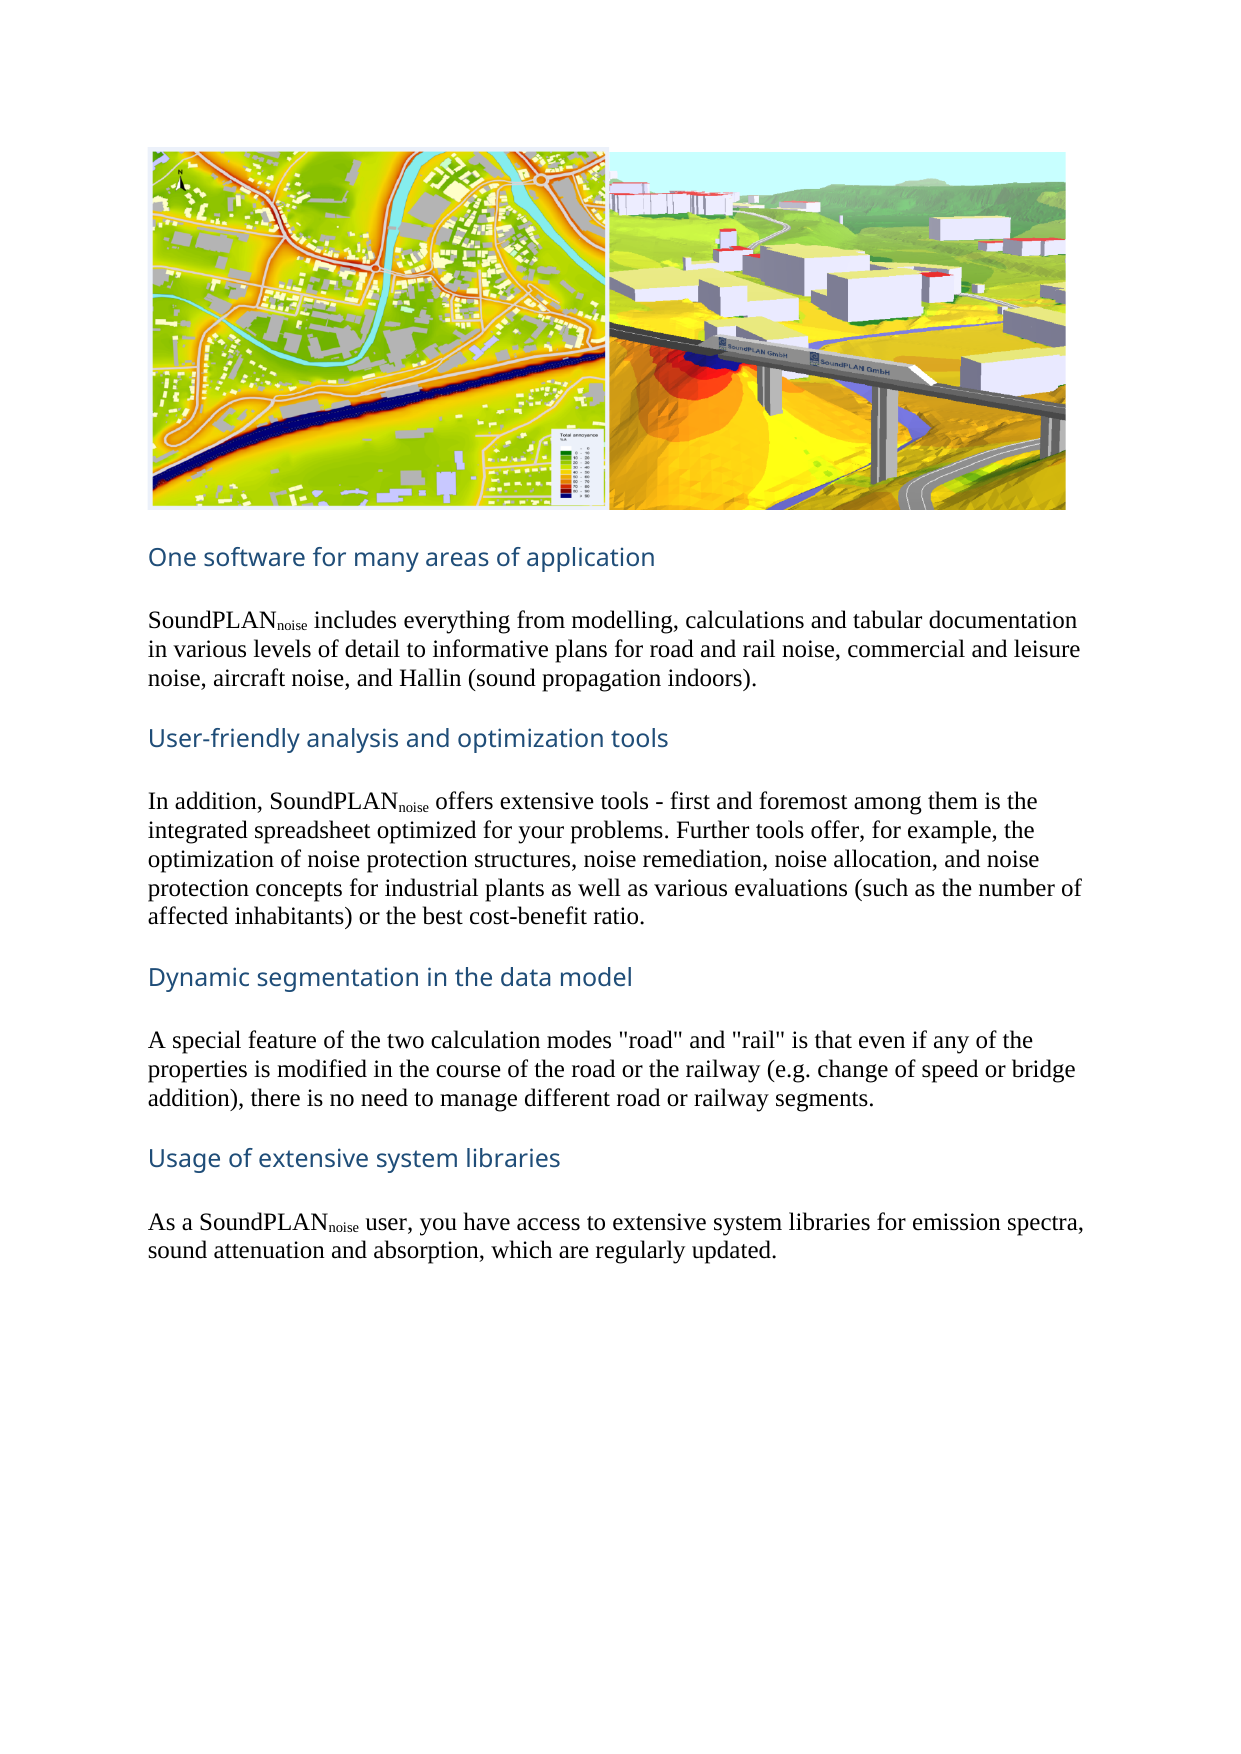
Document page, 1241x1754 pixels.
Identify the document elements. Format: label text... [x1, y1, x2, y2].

text A special feature of the two calculation modes "road" and "rail" is that even if any of the properties is modified in the course of the road or the railway (e.g. change of speed or bridge addition), there is no need to manage different road or railway segments. [148, 1025, 1093, 1112]
text In addition, SoundPLANnoise offers extensive tools - first and foremost among them is the integrated spreadsheet optimized for your problems. Further tools offer, for example, the optimization of noise protection structures, noise remediation, noise allocation, and noise protection concepts for industrial plants as well as various evaluations (such as the number of affected inhabitants) or the best cost-benefit ratio. [148, 786, 1093, 930]
picture [147, 147, 1066, 510]
subtitle One software for many areas of application [148, 539, 1093, 573]
subtitle Dynamic segmentation in the data model [148, 959, 1093, 993]
subtitle Usage of extensive system libraries [148, 1141, 1093, 1175]
text SoundPLANnoise includes everything from modelling, calculations and tabular documentation in various levels of detail to informative plans for road and rail noise, commercial and leisure noise, aircraft noise, and Hallin (sound propagation indoors). [148, 605, 1093, 691]
text As a SoundPLANnoise user, you have access to extensive system libraries for emission spectra, sound attenuation and absorption, which are regularly updated. [148, 1207, 1093, 1264]
subtitle User-friendly analysis and optimization tools [148, 721, 1093, 754]
